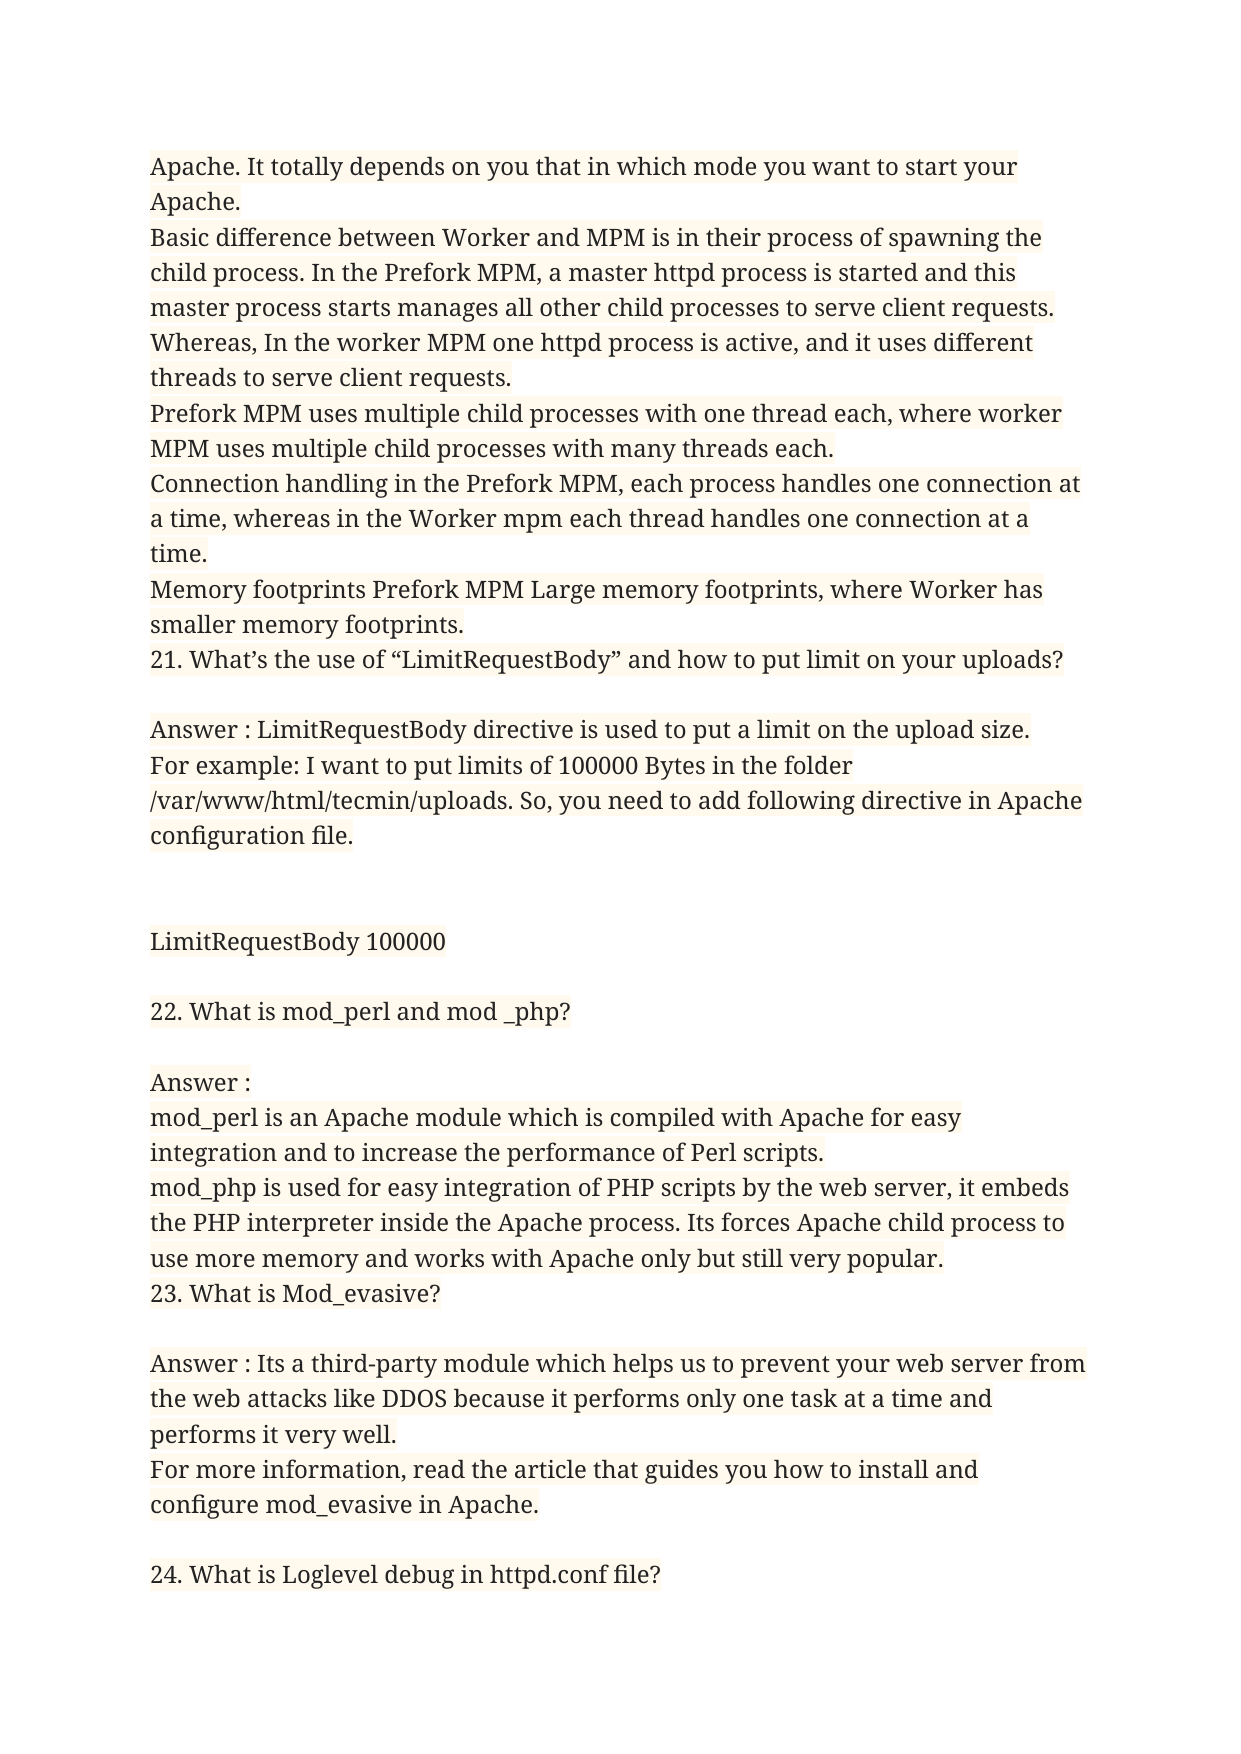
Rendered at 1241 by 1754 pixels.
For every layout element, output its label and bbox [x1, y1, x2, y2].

text [150, 150, 1090, 1591]
